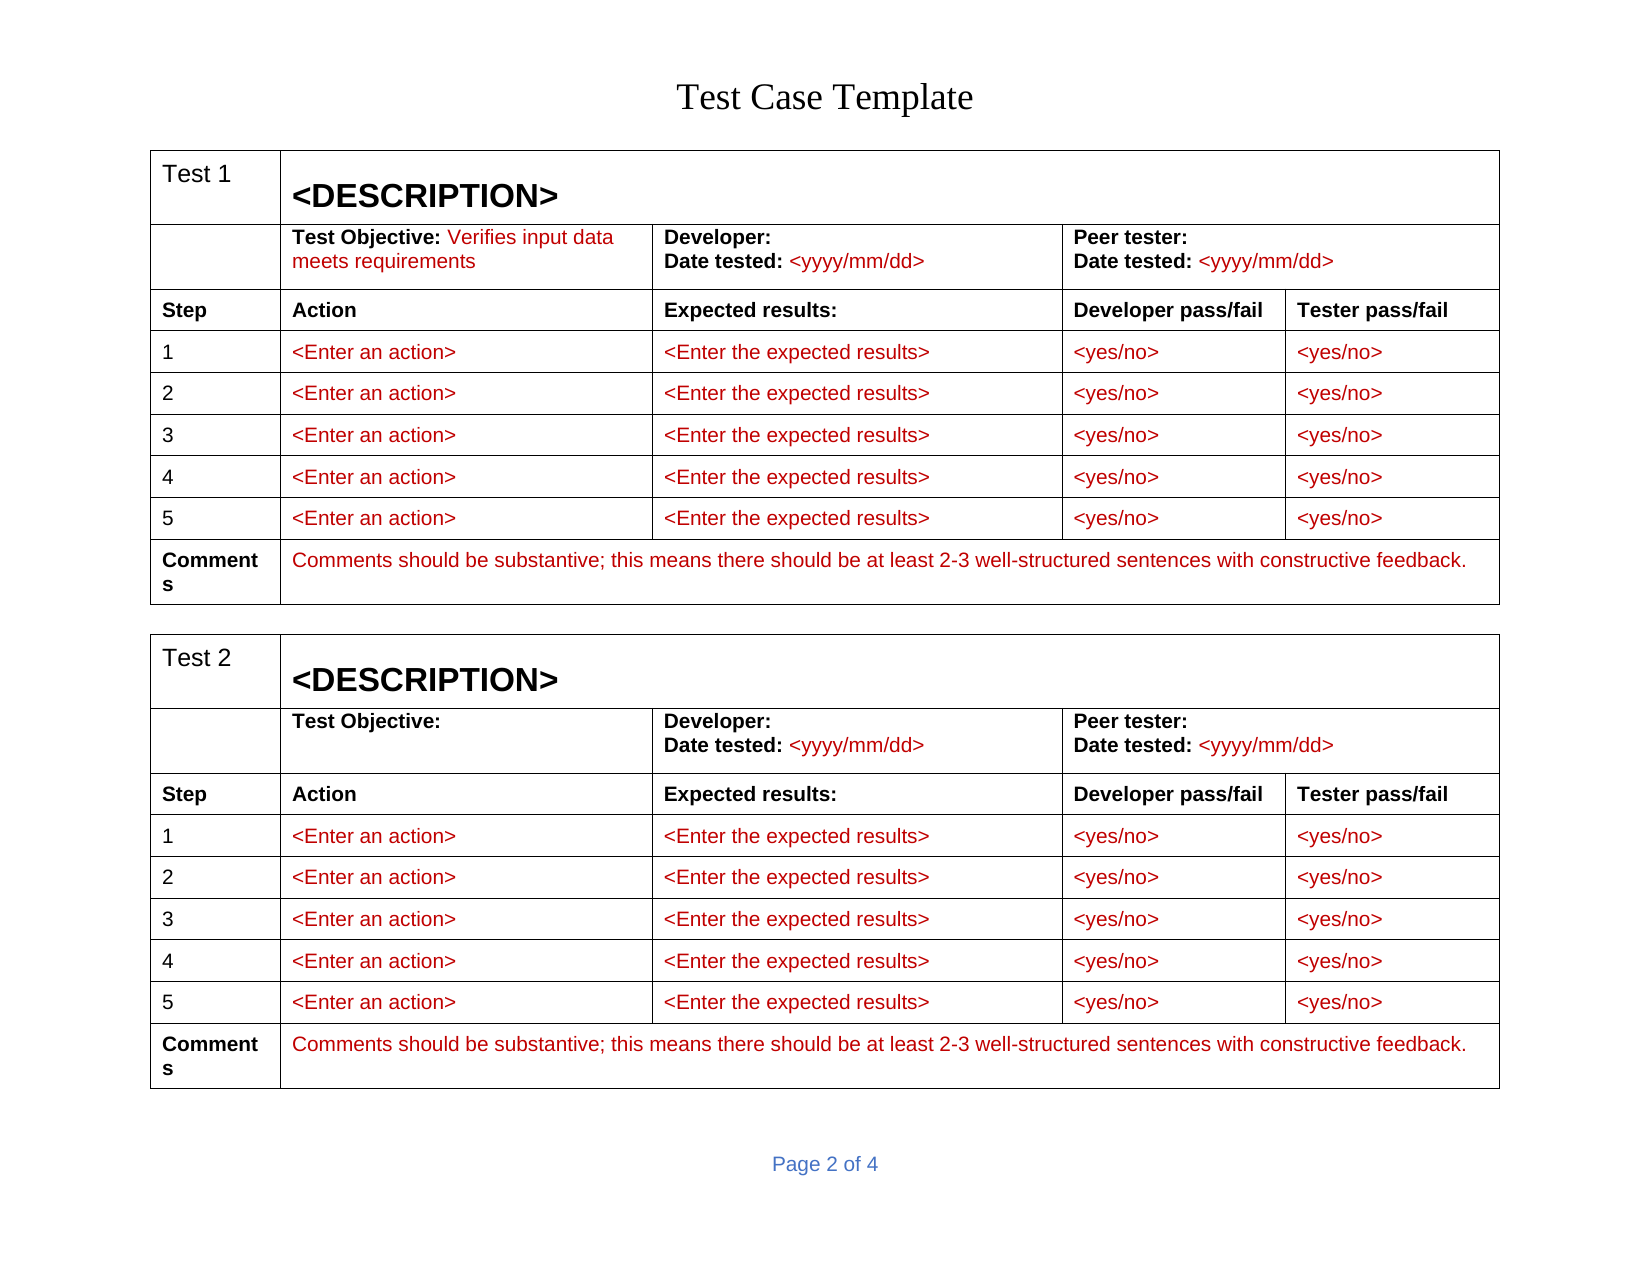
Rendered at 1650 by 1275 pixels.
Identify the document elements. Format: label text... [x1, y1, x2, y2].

table_header Test 1 [151, 151, 280, 224]
table_cell <Enter an action> [281, 982, 652, 1022]
table_cell <yes/no> [1063, 899, 1285, 939]
table_cell <Enter an action> [281, 415, 652, 455]
table_cell 3 [151, 415, 280, 455]
table_cell Comments should be substantive; this means there should be at least 2-3 well-structured sentences with constructive feedback. [281, 540, 1499, 604]
table_cell 1 [151, 815, 280, 856]
table_cell <yes/no> [1286, 373, 1499, 413]
table_cell <Enter the expected results> [653, 982, 1062, 1022]
table_cell 2 [151, 857, 280, 897]
table_cell Step [151, 774, 280, 814]
table_cell <Enter the expected results> [653, 415, 1062, 455]
table_cell Peer tester: Date tested: <yyyy/mm/dd> [1063, 709, 1499, 772]
table_cell Developer pass/fail [1063, 290, 1285, 330]
table_cell 4 [151, 940, 280, 981]
table_cell [151, 225, 280, 288]
table_cell <Enter the expected results> [653, 456, 1062, 497]
table_cell <Enter an action> [281, 498, 652, 538]
table_cell Tester pass/fail [1286, 774, 1499, 814]
table_cell 3 [151, 899, 280, 939]
table_cell <Enter an action> [281, 857, 652, 897]
table_cell <yes/no> [1286, 415, 1499, 455]
table_cell <Enter an action> [281, 815, 652, 856]
table_cell <yes/no> [1063, 857, 1285, 897]
table_cell <yes/no> [1286, 456, 1499, 497]
table_cell <Enter an action> [281, 940, 652, 981]
table_cell 4 [151, 456, 280, 497]
table_header <DESCRIPTION> [281, 635, 1499, 708]
table_cell <Enter the expected results> [653, 815, 1062, 856]
table_cell <yes/no> [1286, 498, 1499, 538]
table_cell Comments [151, 1024, 280, 1088]
table_cell Test Objective: [281, 709, 652, 772]
table_cell <Enter an action> [281, 331, 652, 372]
table_cell <yes/no> [1286, 982, 1499, 1022]
table_cell <yes/no> [1063, 331, 1285, 372]
table_cell <yes/no> [1286, 815, 1499, 856]
table_cell <Enter the expected results> [653, 940, 1062, 981]
table_header <DESCRIPTION> [281, 151, 1499, 224]
table_cell <yes/no> [1286, 331, 1499, 372]
table_cell <Enter an action> [281, 456, 652, 497]
table_cell 2 [151, 373, 280, 413]
table_cell 1 [151, 331, 280, 372]
table_cell [151, 709, 280, 772]
table_cell Action [281, 290, 652, 330]
table_cell <yes/no> [1063, 456, 1285, 497]
table_cell Peer tester: Date tested: <yyyy/mm/dd> [1063, 225, 1499, 288]
table_cell Step [151, 290, 280, 330]
table_cell 5 [151, 498, 280, 538]
table_cell <yes/no> [1063, 498, 1285, 538]
table_cell Comments should be substantive; this means there should be at least 2-3 well-structured sentences with constructive feedback. [281, 1024, 1499, 1088]
table_cell <yes/no> [1063, 940, 1285, 981]
table_cell <yes/no> [1286, 857, 1499, 897]
table_cell Expected results: [653, 774, 1062, 814]
table_cell <yes/no> [1286, 940, 1499, 981]
table_cell <yes/no> [1063, 815, 1285, 856]
table_cell <Enter the expected results> [653, 373, 1062, 413]
table_cell Test Objective: Verifies input data meets requirements [281, 225, 652, 288]
table_cell Developer: Date tested: <yyyy/mm/dd> [653, 225, 1062, 288]
table_cell <yes/no> [1063, 415, 1285, 455]
table_cell 5 [151, 982, 280, 1022]
table_cell Developer: Date tested: <yyyy/mm/dd> [653, 709, 1062, 772]
table_cell <Enter the expected results> [653, 857, 1062, 897]
table_cell Expected results: [653, 290, 1062, 330]
table_header Test 2 [151, 635, 280, 708]
table_cell <Enter the expected results> [653, 331, 1062, 372]
table_cell <Enter the expected results> [653, 498, 1062, 538]
table_cell Tester pass/fail [1286, 290, 1499, 330]
table_cell <Enter the expected results> [653, 899, 1062, 939]
table_cell <yes/no> [1063, 373, 1285, 413]
table_cell <Enter an action> [281, 899, 652, 939]
table_cell Developer pass/fail [1063, 774, 1285, 814]
table_cell Action [281, 774, 652, 814]
table_cell Comments [151, 540, 280, 604]
table_cell <yes/no> [1063, 982, 1285, 1022]
table_cell <yes/no> [1286, 899, 1499, 939]
table_cell <Enter an action> [281, 373, 652, 413]
